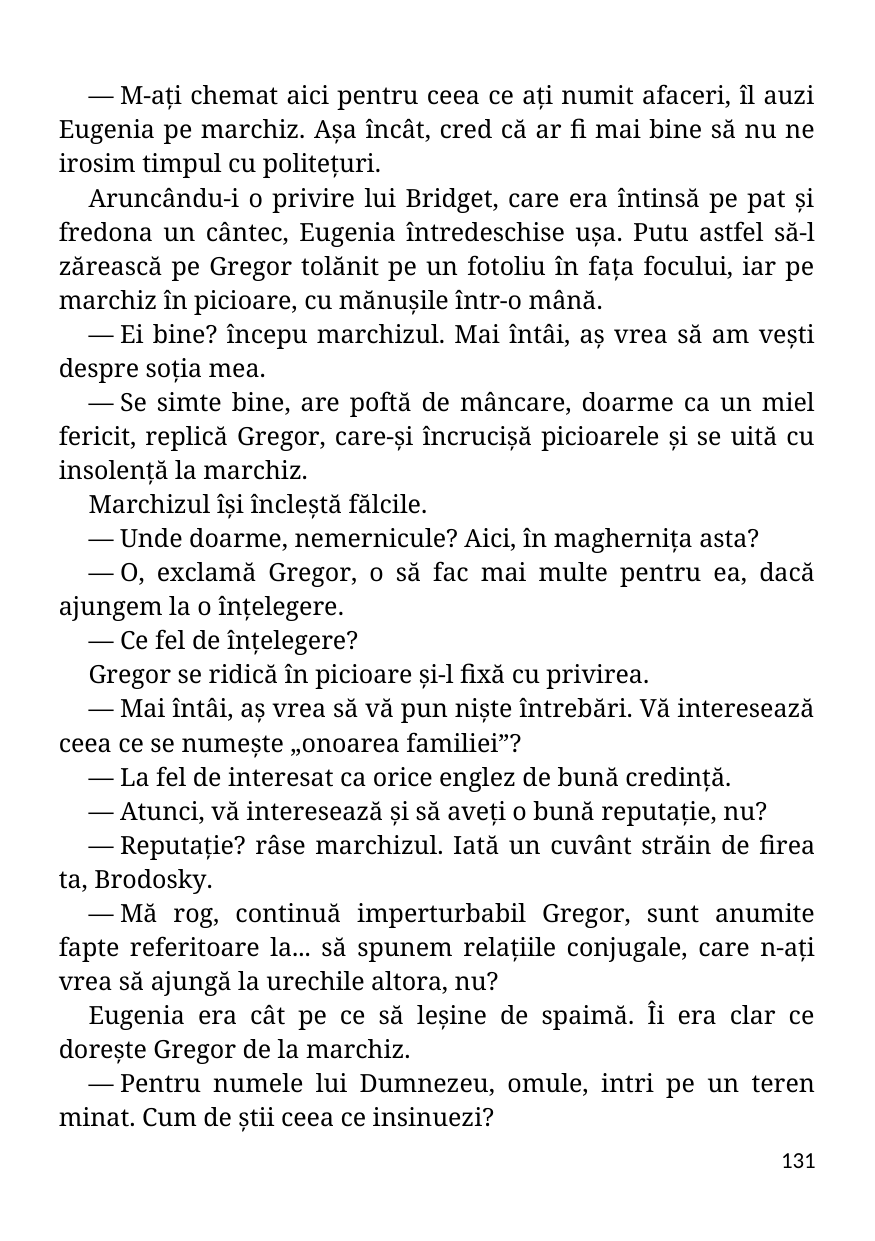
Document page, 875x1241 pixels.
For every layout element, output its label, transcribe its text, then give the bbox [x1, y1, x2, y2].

text — Ei bine? începu marchizul. Mai întâi, aș vrea să am vești despre soția mea. [58, 316, 816, 384]
text Marchizul își încleștă fălcile. [58, 487, 816, 521]
text — Unde doarme, nemernicule? Aici, în maghernița asta? [58, 521, 816, 555]
text — O, exclamă Gregor, o să fac mai multe pentru ea, dacă ajungem la o înțelegere. [58, 555, 816, 623]
text — La fel de interesat ca orice englez de bună credință. [58, 759, 816, 793]
text — M-ați chemat aici pentru ceea ce ați numit afaceri, îl auzi Eugenia pe marchiz. Așa încât, cred că ar fi mai bine să nu ne irosim timpul cu politețuri. [58, 78, 816, 180]
text — Se simte bine, are poftă de mâncare, doarme ca un miel fericit, replică Gregor, care-și încrucișă picioarele și se uită cu insolență la marchiz. [58, 384, 816, 487]
text Eugenia era cât pe ce să leșine de spaimă. Îi era clar ce dorește Gregor de la marchiz. [58, 998, 816, 1066]
text — Mai întâi, aș vrea să vă pun niște întrebări. Vă interesează ceea ce se numește „onoarea familiei”? [58, 691, 816, 759]
text — Ce fel de înțelegere? [58, 623, 816, 657]
text Aruncându-i o privire lui Bridget, care era întinsă pe pat și fredona un cântec, Eugenia întredeschise ușa. Putu astfel să-l zărească pe Gregor tolănit pe un fotoliu în fața focului, iar pe marchiz în picioare, cu mănușile într-o mână. [58, 180, 816, 316]
text — Mă rog, continuă imperturbabil Gregor, sunt anumite fapte referitoare la... să spunem relațiile conjugale, care n-ați vrea să ajungă la urechile altora, nu? [58, 896, 816, 998]
text Gregor se ridică în picioare și-l fixă cu privirea. [58, 657, 816, 691]
text — Reputație? râse marchizul. Iată un cuvânt străin de firea ta, Brodosky. [58, 827, 816, 896]
text — Atunci, vă interesează și să aveți o bună reputație, nu? [58, 793, 816, 827]
text — Pentru numele lui Dumnezeu, omule, intri pe un teren minat. Cum de știi ceea ce insinuezi? [58, 1066, 816, 1134]
